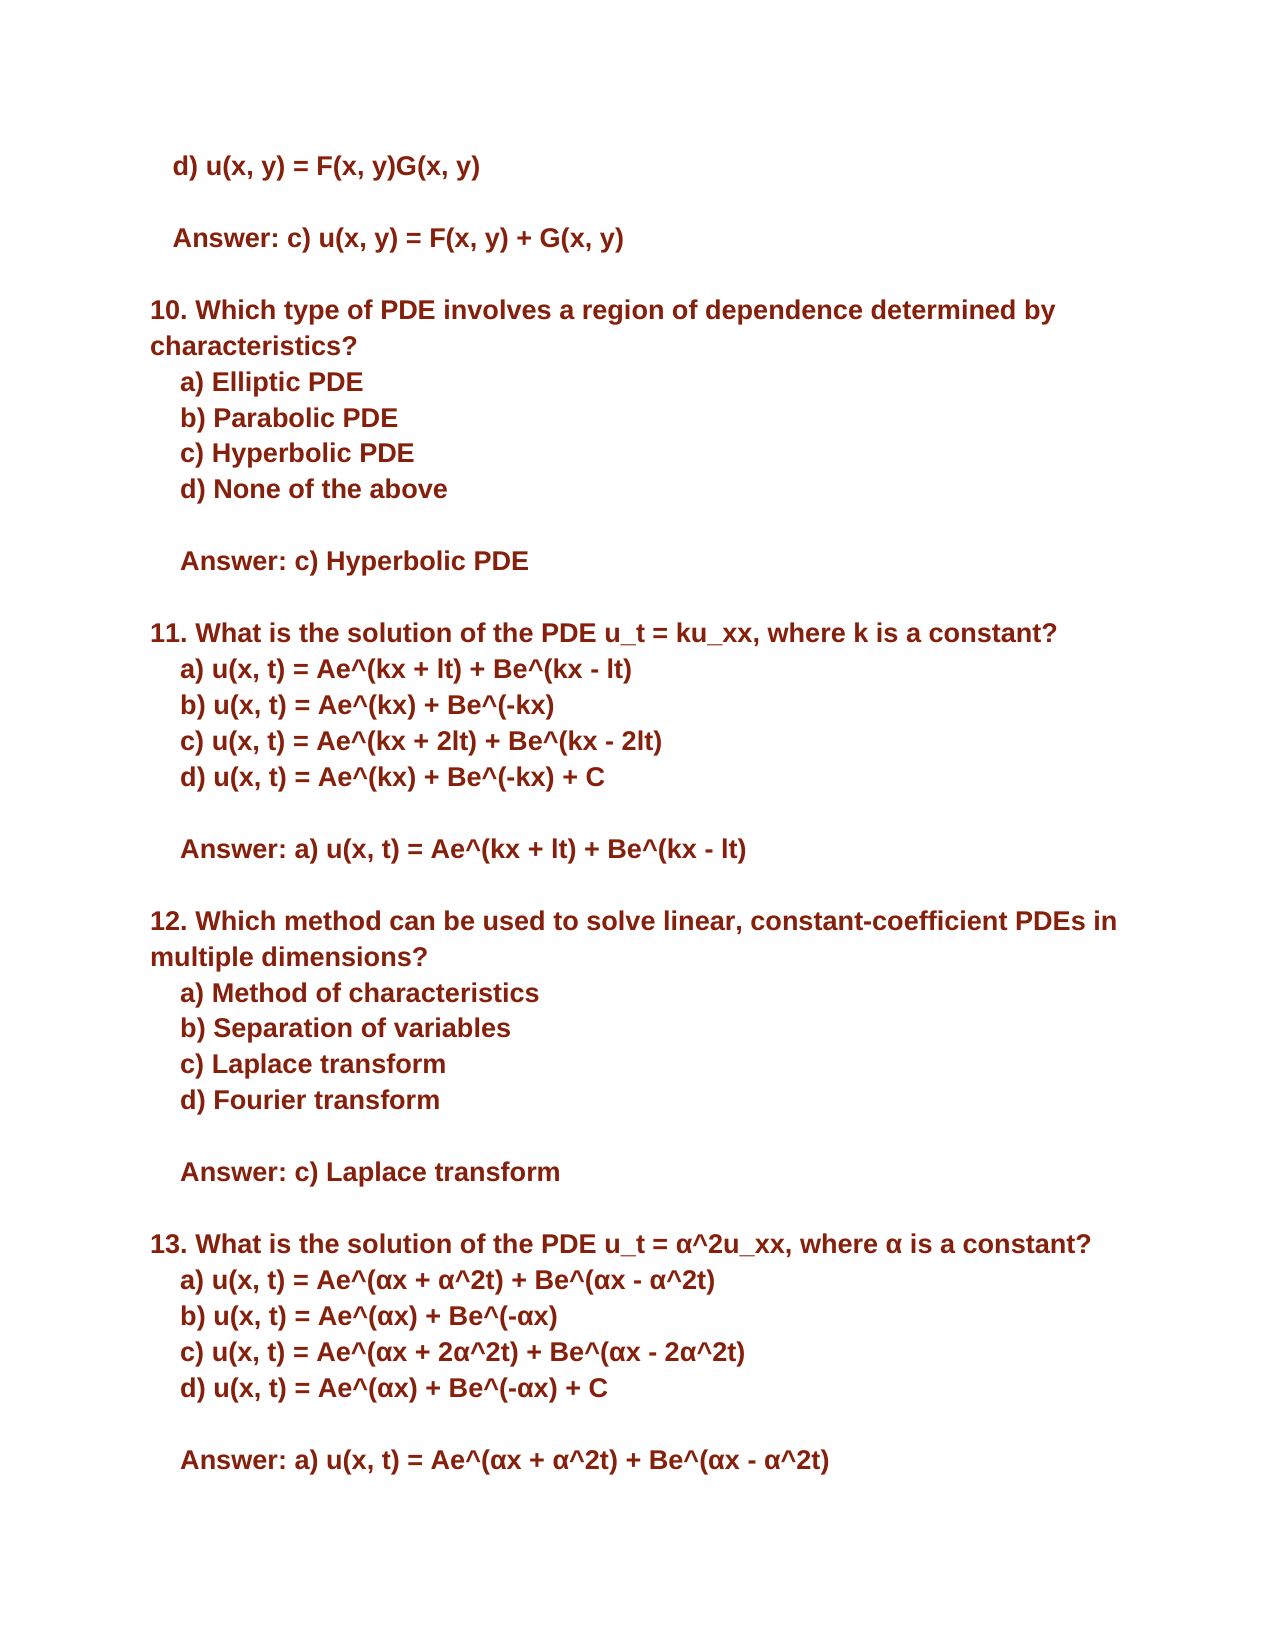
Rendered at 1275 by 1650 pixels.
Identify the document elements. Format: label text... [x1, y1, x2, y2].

text b) u(x, t) = Ae^(kx) + Be^(-kx) [150, 689, 1125, 720]
text c) u(x, t) = Ae^(αx + 2α^2t) + Be^(αx - 2α^2t) [150, 1336, 1125, 1367]
text d) u(x, t) = Ae^(kx) + Be^(-kx) + C [150, 761, 1125, 792]
text a) u(x, t) = Ae^(αx + α^2t) + Be^(αx - α^2t) [150, 1264, 1125, 1295]
text d) None of the above [150, 473, 1125, 505]
text b) Parabolic PDE [150, 402, 1125, 433]
text d) Fourier transform [150, 1084, 1125, 1116]
text 12. Which method can be used to solve linear, constant-coefficient PDEs in multiple dimensions? [150, 905, 1125, 972]
text c) Hyperbolic PDE [150, 437, 1125, 469]
text 10. Which type of PDE involves a region of dependence determined by characteristics? [150, 294, 1125, 361]
text a) Elliptic PDE [150, 366, 1125, 397]
text a) u(x, t) = Ae^(kx + lt) + Be^(kx - lt) [150, 653, 1125, 684]
text c) Laplace transform [150, 1048, 1125, 1080]
text 11. What is the solution of the PDE u_t = ku_xx, where k is a constant? [150, 617, 1125, 648]
text c) u(x, t) = Ae^(kx + 2lt) + Be^(kx - 2lt) [150, 725, 1125, 756]
text Answer: c) Hyperbolic PDE [150, 545, 1125, 577]
text d) u(x, t) = Ae^(αx) + Be^(-αx) + C [150, 1372, 1125, 1403]
text Answer: a) u(x, t) = Ae^(kx + lt) + Be^(kx - lt) [150, 833, 1125, 864]
text b) u(x, t) = Ae^(αx) + Be^(-αx) [150, 1300, 1125, 1331]
text b) Separation of variables [150, 1012, 1125, 1044]
text a) Method of characteristics [150, 977, 1125, 1008]
text Answer: a) u(x, t) = Ae^(αx + α^2t) + Be^(αx - α^2t) [150, 1444, 1125, 1475]
text Answer: c) u(x, y) = F(x, y) + G(x, y) [150, 222, 1125, 253]
text Answer: c) Laplace transform [150, 1156, 1125, 1187]
text 13. What is the solution of the PDE u_t = α^2u_xx, where α is a constant? [150, 1228, 1125, 1259]
text d) u(x, y) = F(x, y)G(x, y) [150, 150, 1125, 181]
